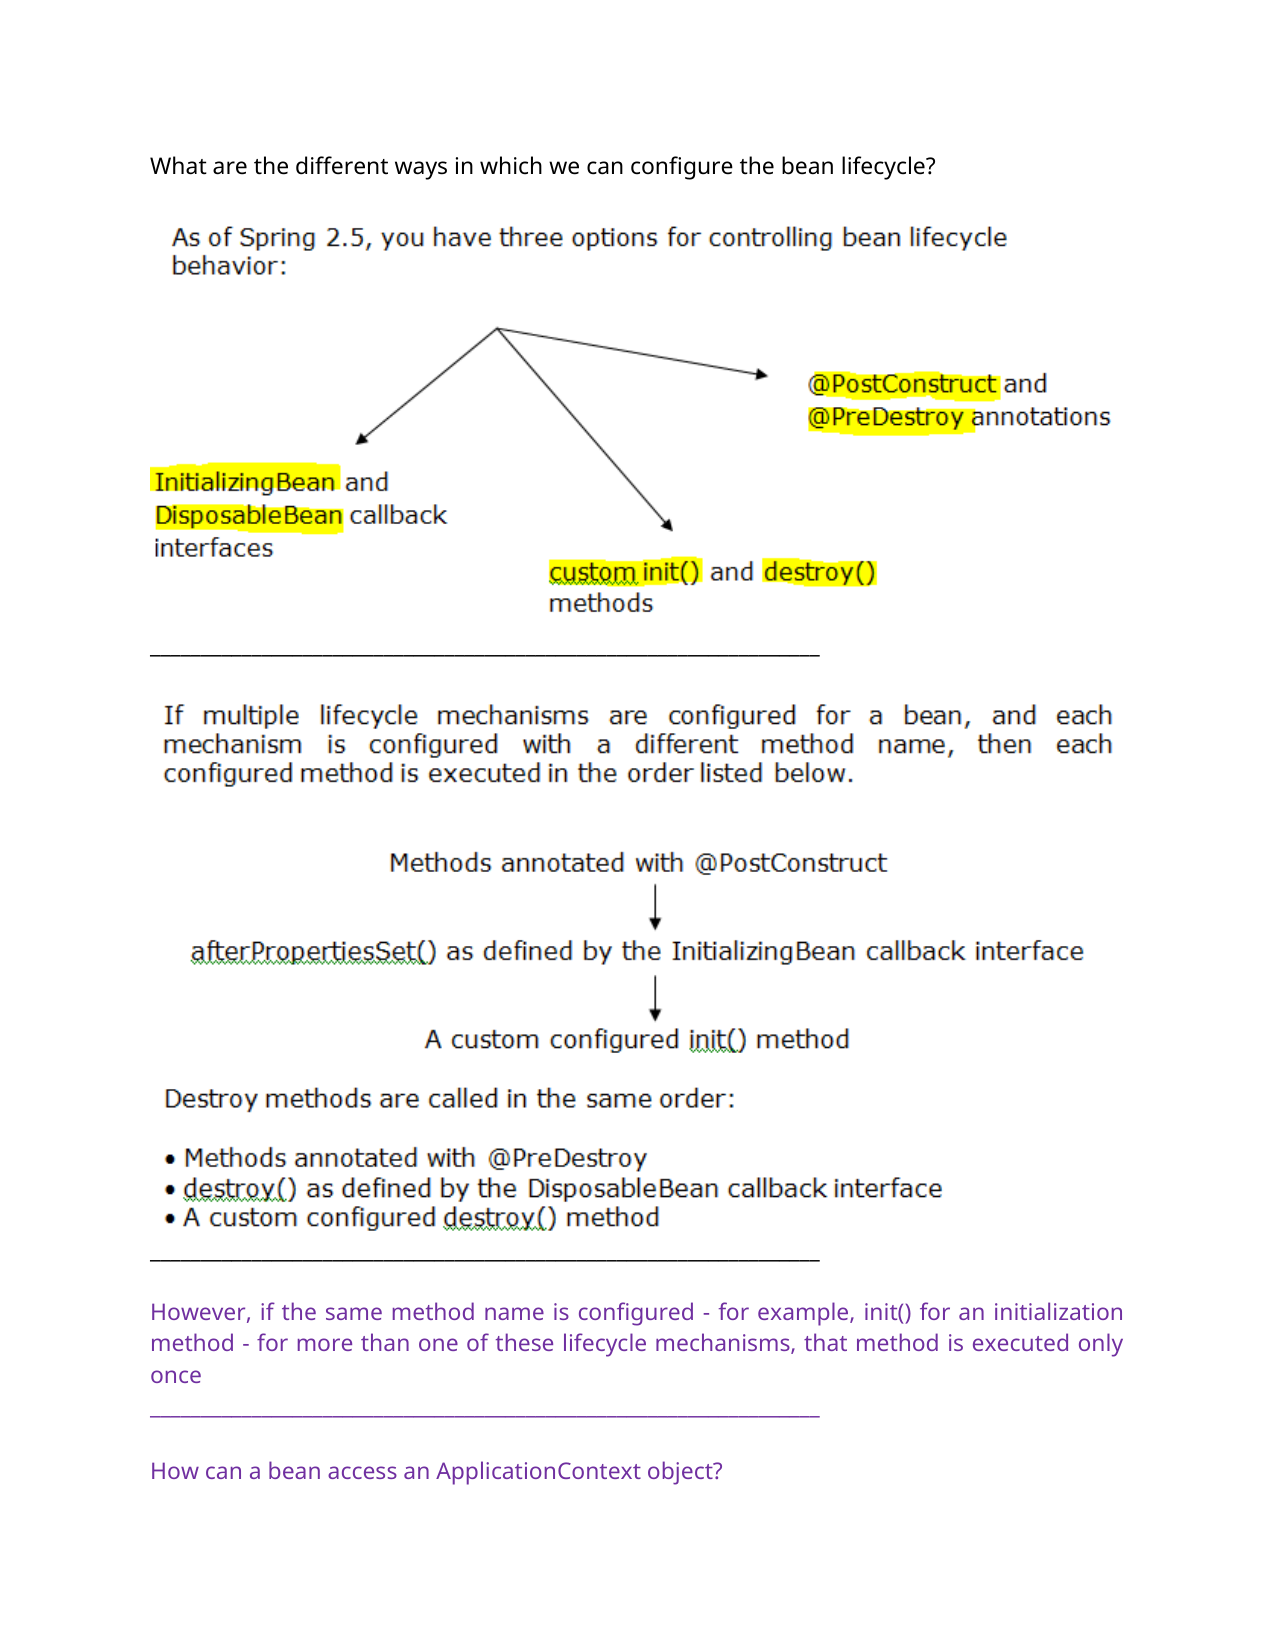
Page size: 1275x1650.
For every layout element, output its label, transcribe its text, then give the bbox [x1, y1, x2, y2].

text However, if the same method name is configured - for example, init() for an initialization method - for more than one of these lifecycle mechanisms, that method is executed only once [150, 1296, 1125, 1390]
picture [150, 691, 1125, 1234]
text __________________________________________________________________ [150, 1234, 1125, 1265]
text What are the different ways in which we can configure the bean lifecycle? [150, 150, 1125, 181]
text How can a bean access an ApplicationContext object? [150, 1455, 1125, 1486]
picture [150, 212, 1125, 630]
text __________________________________________________________________ [150, 630, 1125, 661]
text __________________________________________________________________ [150, 1390, 1125, 1421]
